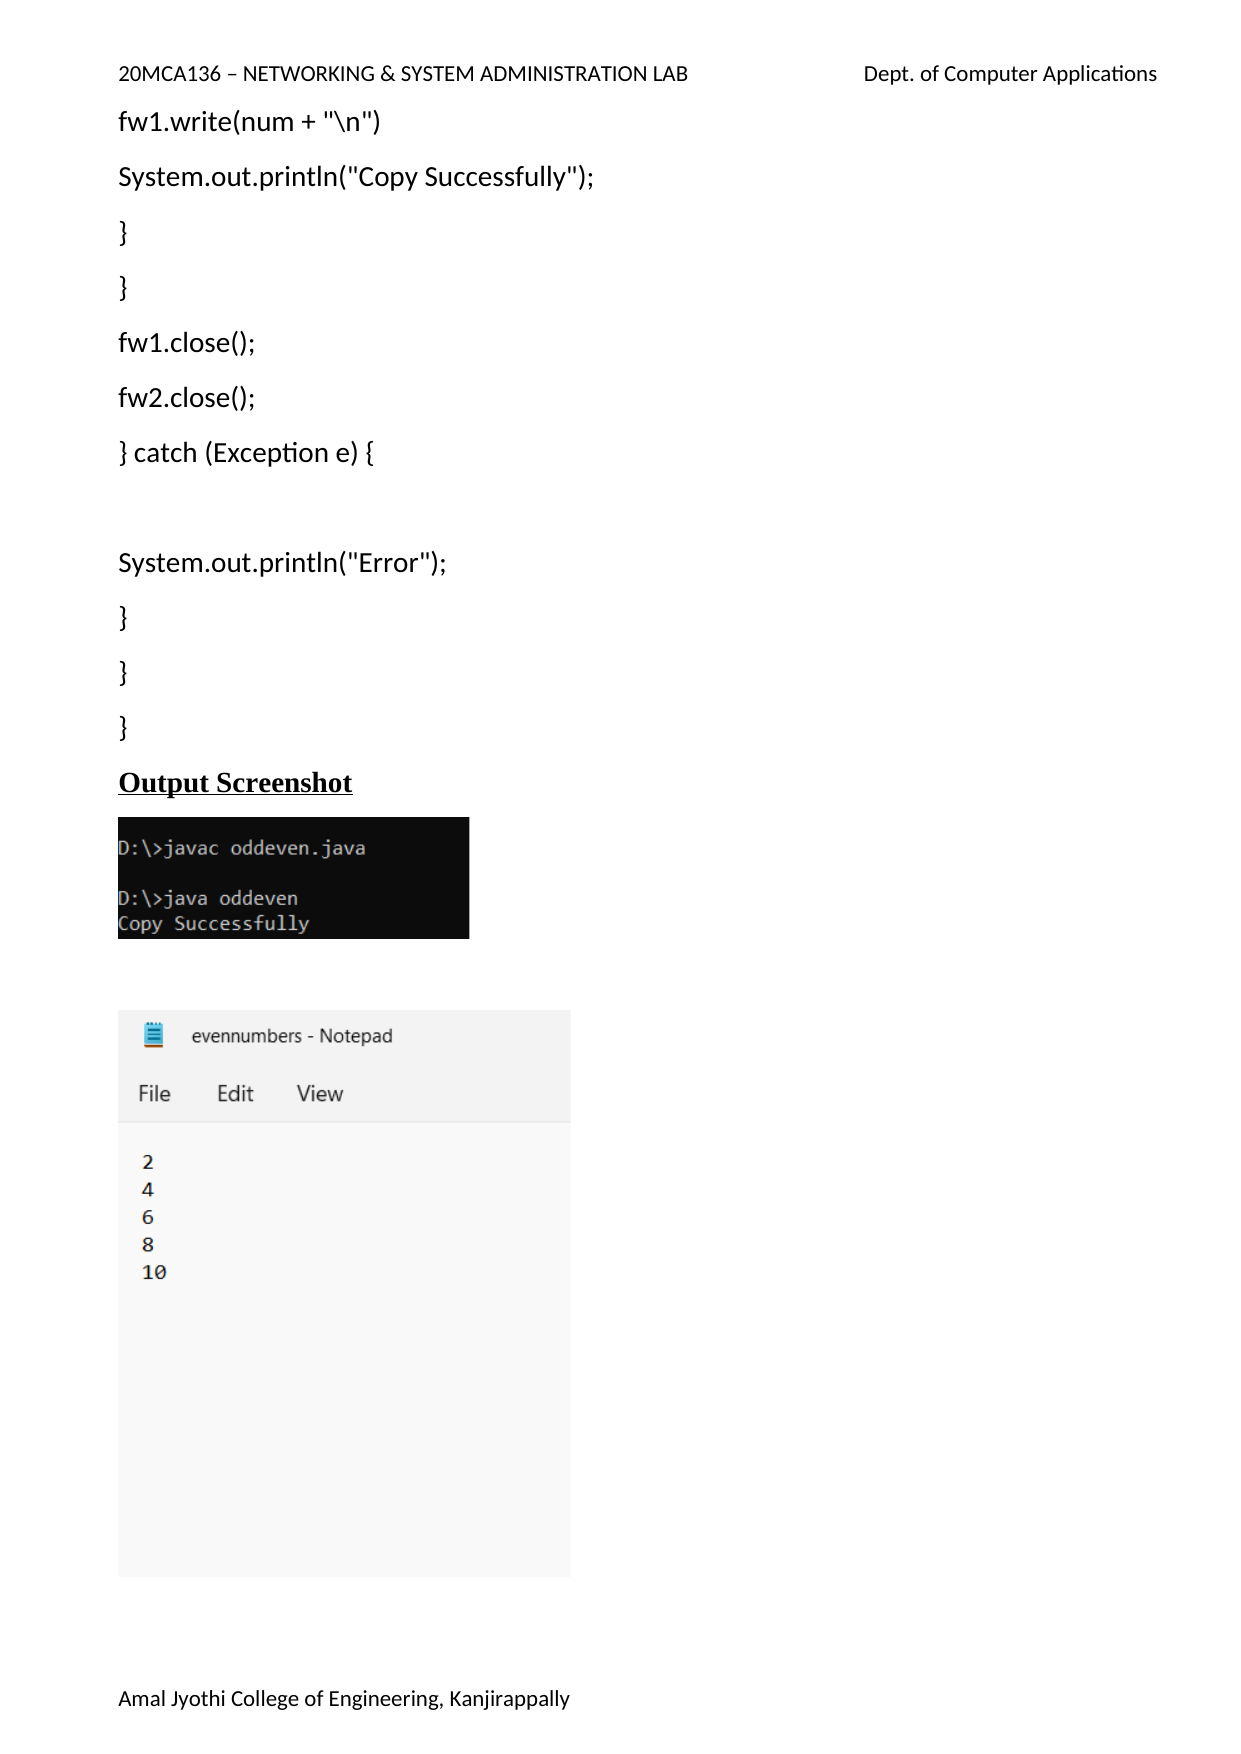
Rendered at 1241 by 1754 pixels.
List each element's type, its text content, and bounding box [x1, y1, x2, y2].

text fw2.close(); [118, 379, 1167, 414]
picture [118, 817, 470, 939]
text } catch (Exception e) { [118, 434, 1167, 470]
text fw1.close(); [118, 324, 1167, 359]
picture [118, 1010, 571, 1577]
text } [118, 269, 1167, 304]
text } [118, 654, 1167, 690]
text System.out.println("Error"); [118, 544, 1167, 580]
text fw1.write(num + "\n") [118, 103, 1167, 139]
text System.out.println("Copy Successfully"); [118, 158, 1167, 194]
text } [118, 214, 1167, 249]
text Output Screenshot [118, 765, 1167, 798]
text } [118, 709, 1167, 745]
text } [118, 599, 1167, 635]
